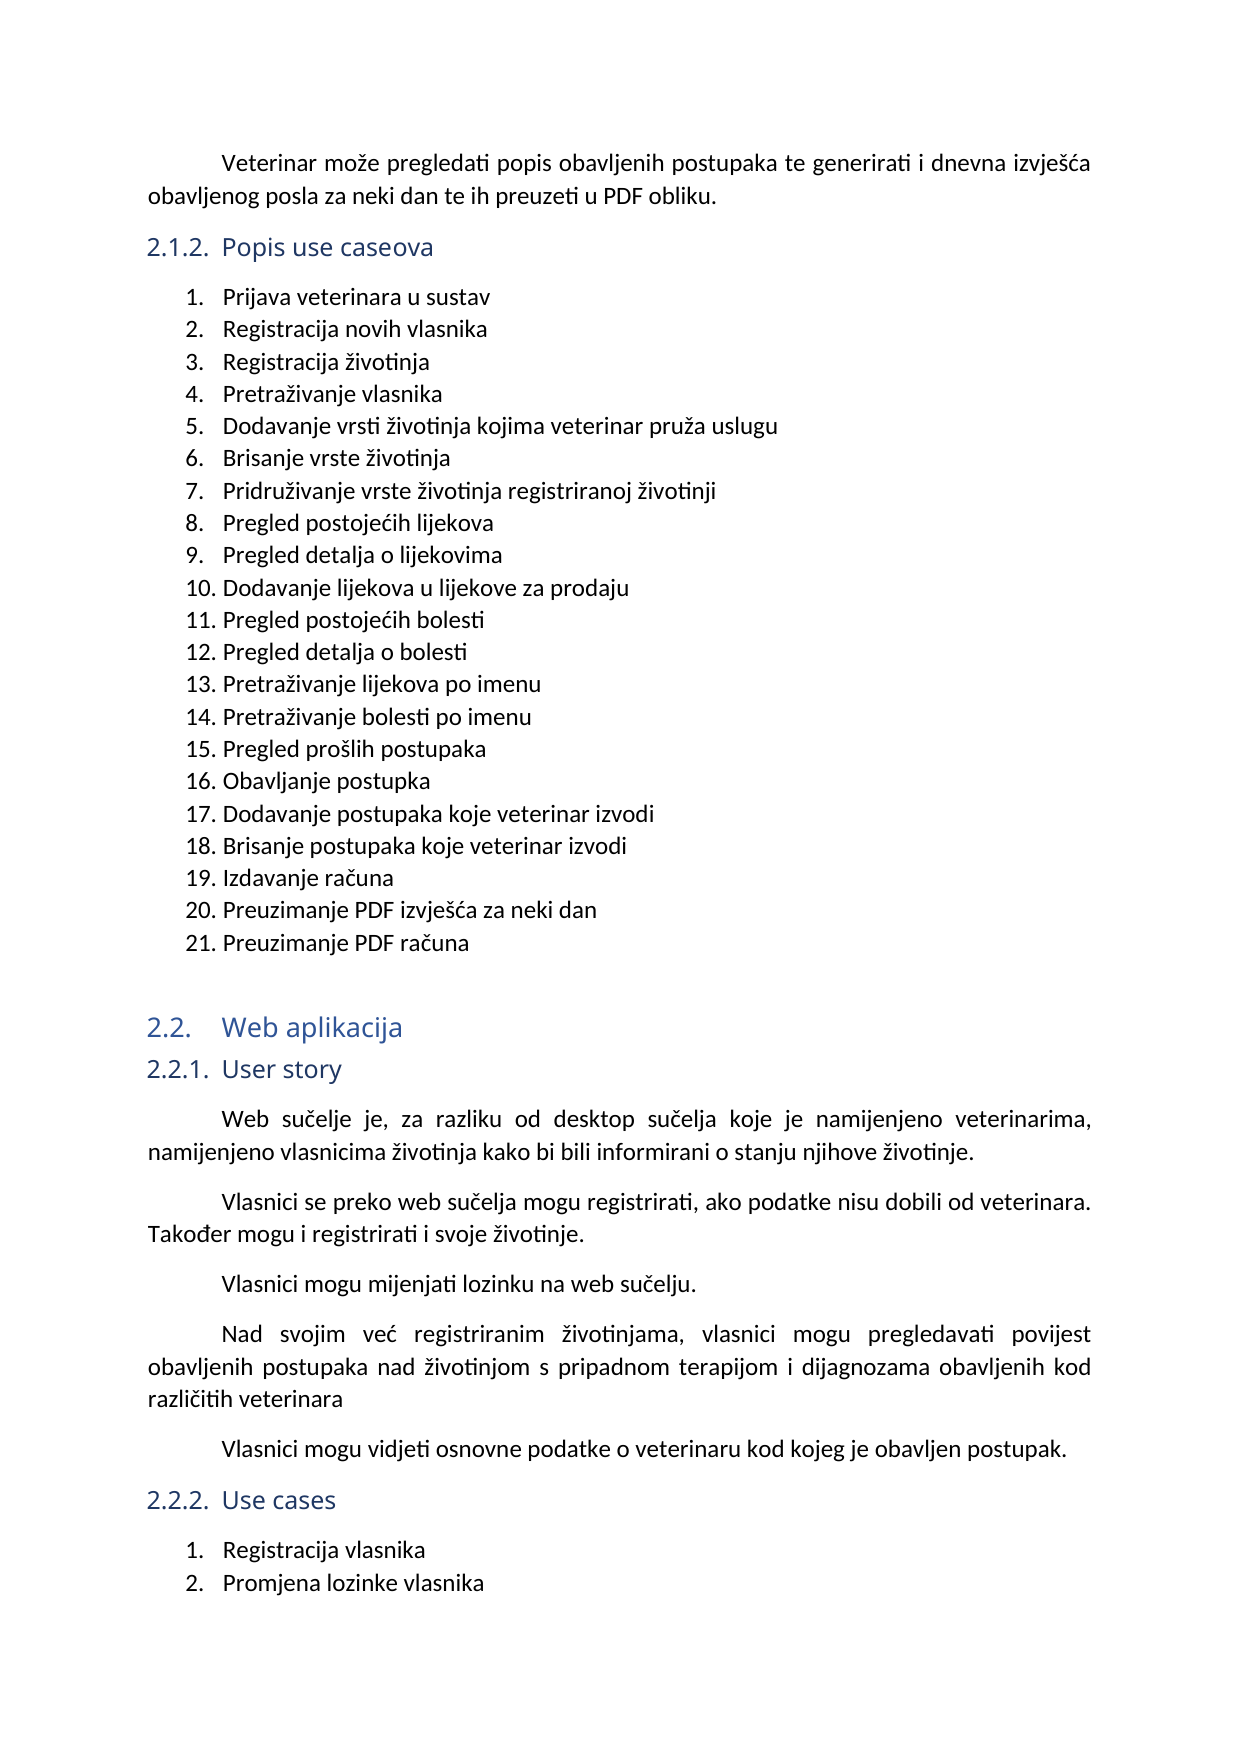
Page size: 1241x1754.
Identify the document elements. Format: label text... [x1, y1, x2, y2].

list Pretraživanje vlasnika [185, 378, 1093, 408]
list Dodavanje vrsti životinja kojima veterinar pruža uslugu [185, 410, 1093, 441]
text Vlasnici mogu vidjeti osnovne podatke o veterinaru kod kojeg je obavljen postupak. [148, 1433, 1093, 1464]
list Promjena lozinke vlasnika [185, 1567, 1093, 1597]
text Veterinar može pregledati popis obavljenih postupaka te generirati i dnevna izvješća obavljenog posla za neki dan te ih preuzeti u PDF obliku. [148, 148, 1093, 211]
text Web sučelje je, za razliku od desktop sučelja koje je namijenjeno veterinarima, namijenjeno vlasnicima životinja kako bi bili informirani o stanju njihove životinje. [148, 1103, 1093, 1167]
list Registracija vlasnika [185, 1534, 1093, 1564]
list Izdavanje računa [185, 862, 1093, 893]
list Pretraživanje bolesti po imenu [185, 701, 1093, 731]
list Pretraživanje lijekova po imenu [185, 669, 1093, 699]
list Dodavanje postupaka koje veterinar izvodi [185, 798, 1093, 828]
list Preuzimanje PDF izvješća za neki dan [185, 895, 1093, 925]
list Obavljanje postupka [185, 766, 1093, 796]
subtitle User story [146, 1052, 1093, 1086]
list Prijava veterinara u sustav [185, 281, 1093, 312]
subtitle Use cases [146, 1483, 1093, 1517]
subtitle Web aplikacija [146, 1008, 1093, 1045]
list Pregled postojećih bolesti [185, 604, 1093, 634]
list Pregled prošlih postupaka [185, 733, 1093, 764]
text Vlasnici mogu mijenjati lozinku na web sučelju. [148, 1268, 1093, 1299]
list Pridruživanje vrste životinja registriranoj životinji [185, 475, 1093, 505]
list Brisanje vrste životinja [185, 443, 1093, 473]
list Pregled postojećih lijekova [185, 507, 1093, 538]
list Preuzimanje PDF računa [185, 927, 1093, 957]
subtitle Popis use caseova [146, 230, 1093, 264]
text Vlasnici se preko web sučelja mogu registrirati, ako podatke nisu dobili od veterinara. Također mogu i registrirati i svoje životinje. [148, 1186, 1093, 1249]
list Registracija životinja [185, 346, 1093, 376]
text Nad svojim već registriranim životinjama, vlasnici mogu pregledavati povijest obavljenih postupaka nad životinjom s pripadnom terapijom i dijagnozama obavljenih kod različitih veterinara [148, 1318, 1093, 1414]
list Dodavanje lijekova u lijekove za prodaju [185, 572, 1093, 602]
list Pregled detalja o bolesti [185, 636, 1093, 667]
list Pregled detalja o lijekovima [185, 539, 1093, 570]
list Registracija novih vlasnika [185, 313, 1093, 344]
list Brisanje postupaka koje veterinar izvodi [185, 830, 1093, 861]
